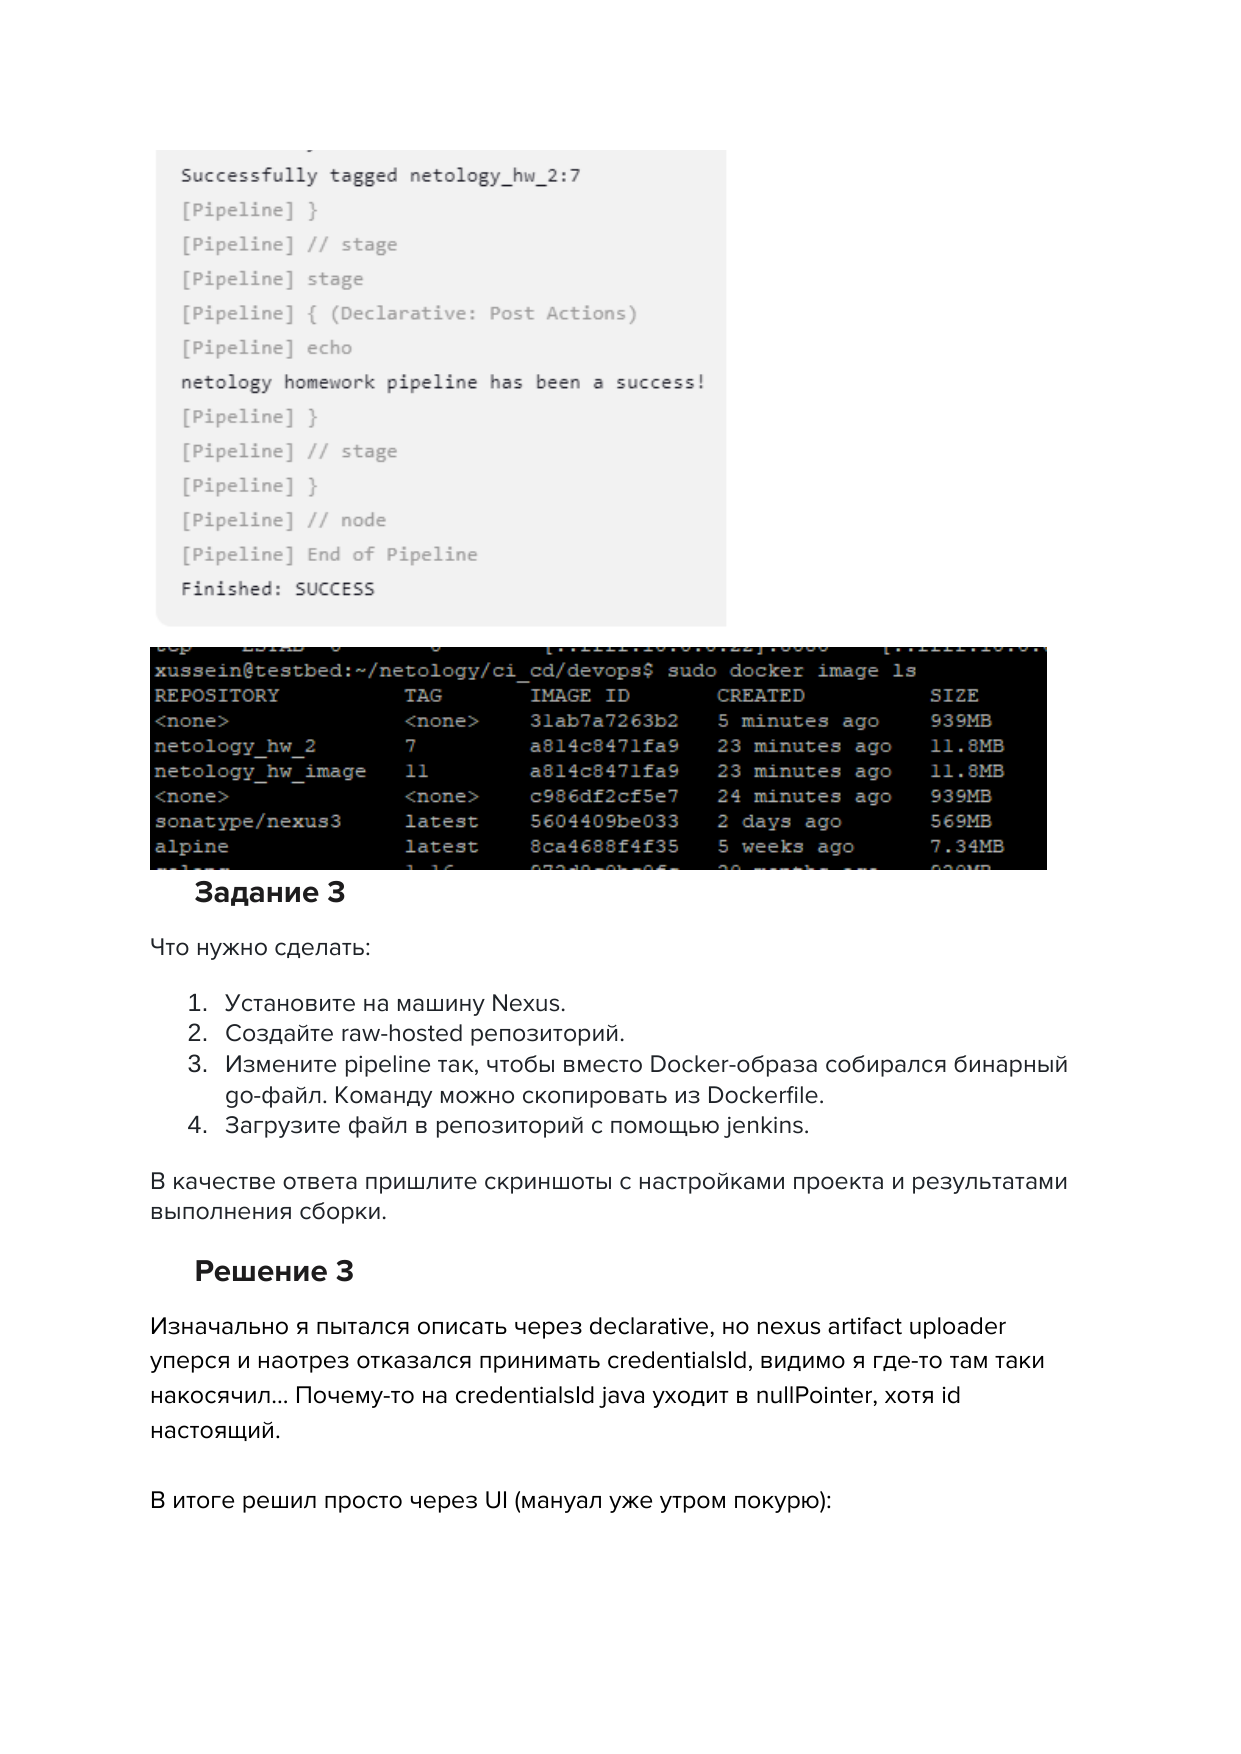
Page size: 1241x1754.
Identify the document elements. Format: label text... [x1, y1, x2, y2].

text В итоге решил просто через UI (мануал уже утром покурю): [150, 1486, 1090, 1516]
picture [150, 150, 727, 644]
list Создайте raw-hosted репозиторий. [187, 1018, 1090, 1049]
list Установите на машину Nexus. [187, 988, 1090, 1018]
text Изначально я пытался описать через declarative, но nexus artifact uploader уперся и наотрез отказался принимать credentialsId, видимо я где-то там таки накосячил… Почему-то на credentialsId java уходит в nullPointer, хотя id настоящий. [150, 1311, 1090, 1446]
picture [150, 647, 1047, 870]
list Загрузите файл в репозиторий с помощью jenkins. [187, 1111, 1090, 1141]
text Что нужно сделать: [150, 932, 1090, 963]
subtitle Задание 3 [194, 873, 1090, 911]
subtitle Решение 3 [194, 1252, 1090, 1290]
list Измените pipeline так, чтобы вместо Docker-образа собирался бинарный go-файл. Команду можно скопировать из Dockerfile. [187, 1049, 1090, 1111]
text В качестве ответа пришлите скриншоты с настройками проекта и результатами выполнения сборки. [150, 1166, 1090, 1227]
